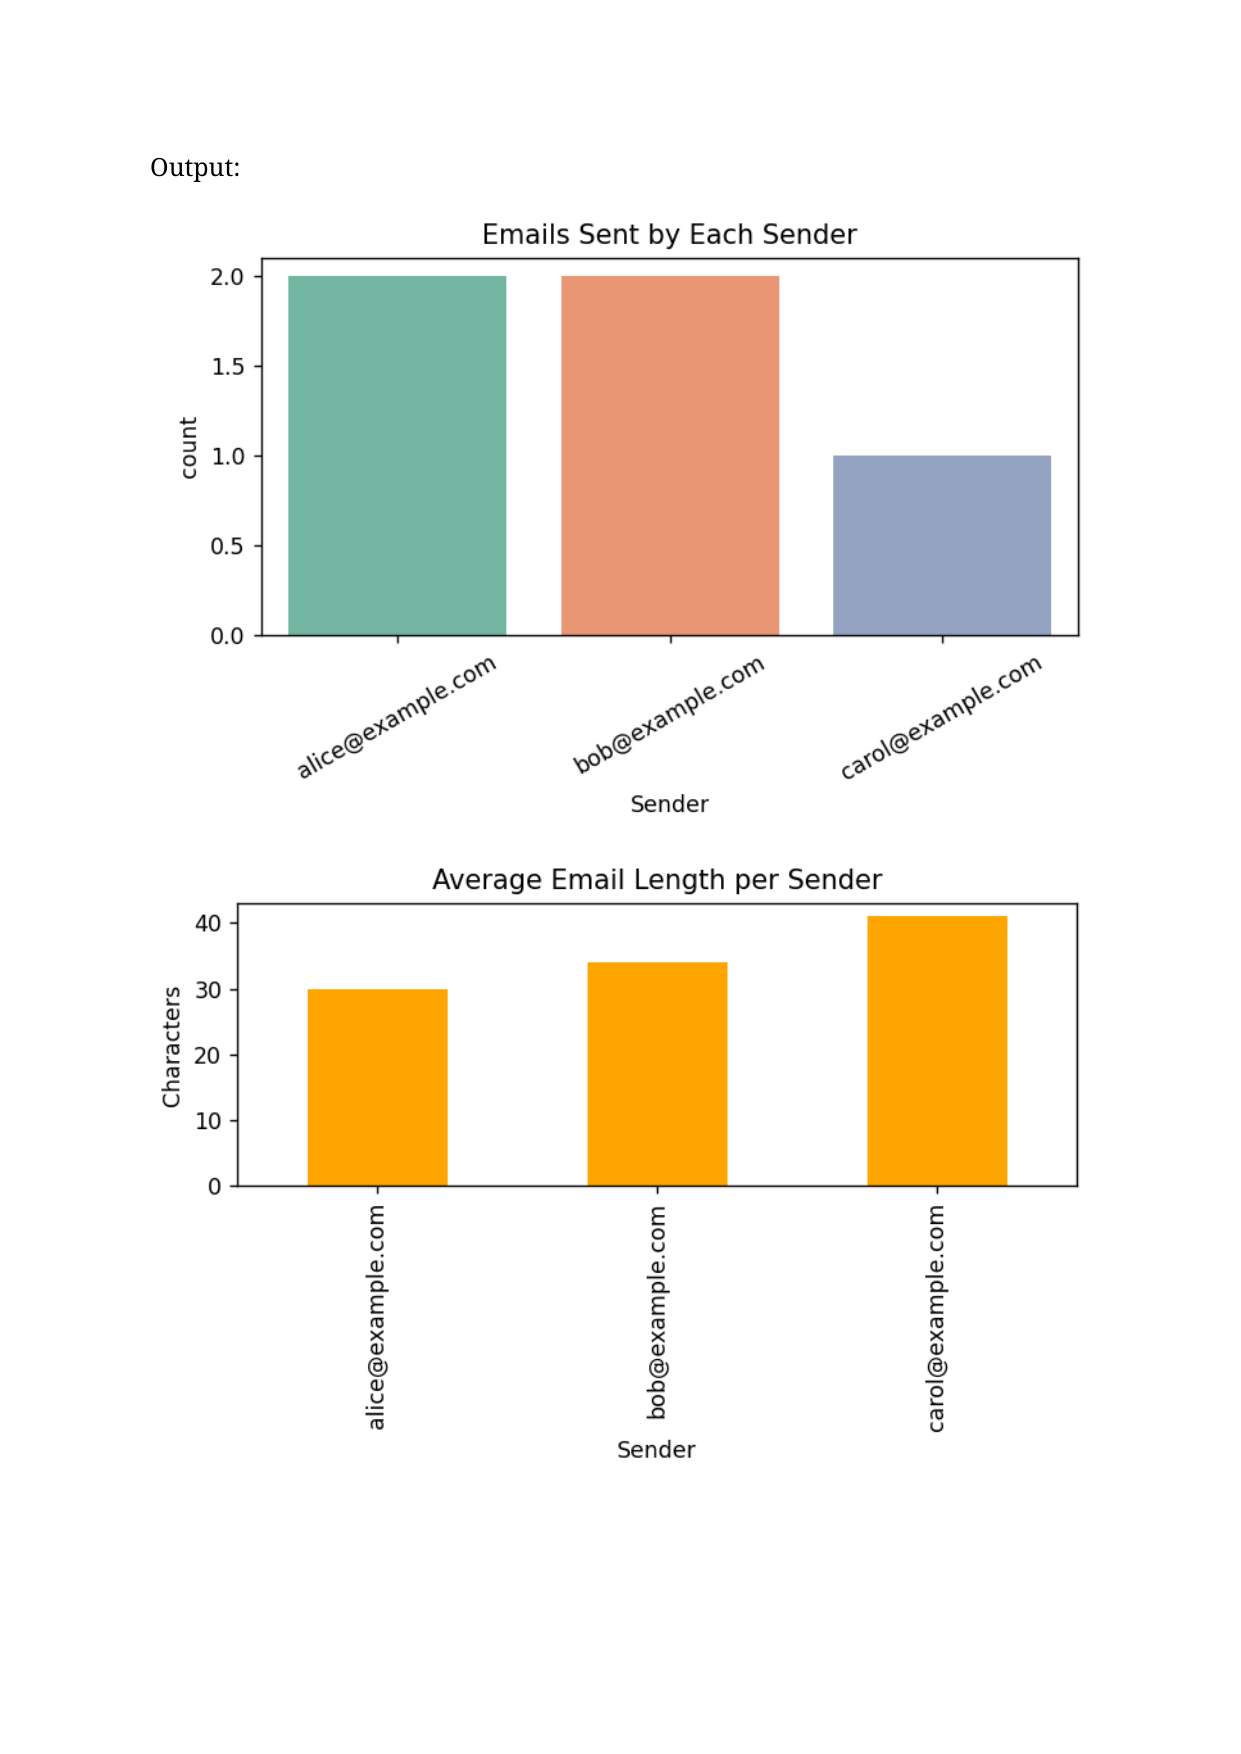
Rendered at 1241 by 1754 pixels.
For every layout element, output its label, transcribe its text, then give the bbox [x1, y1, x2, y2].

picture [150, 203, 1091, 834]
picture [150, 852, 1091, 1472]
text Output: [150, 150, 1090, 184]
